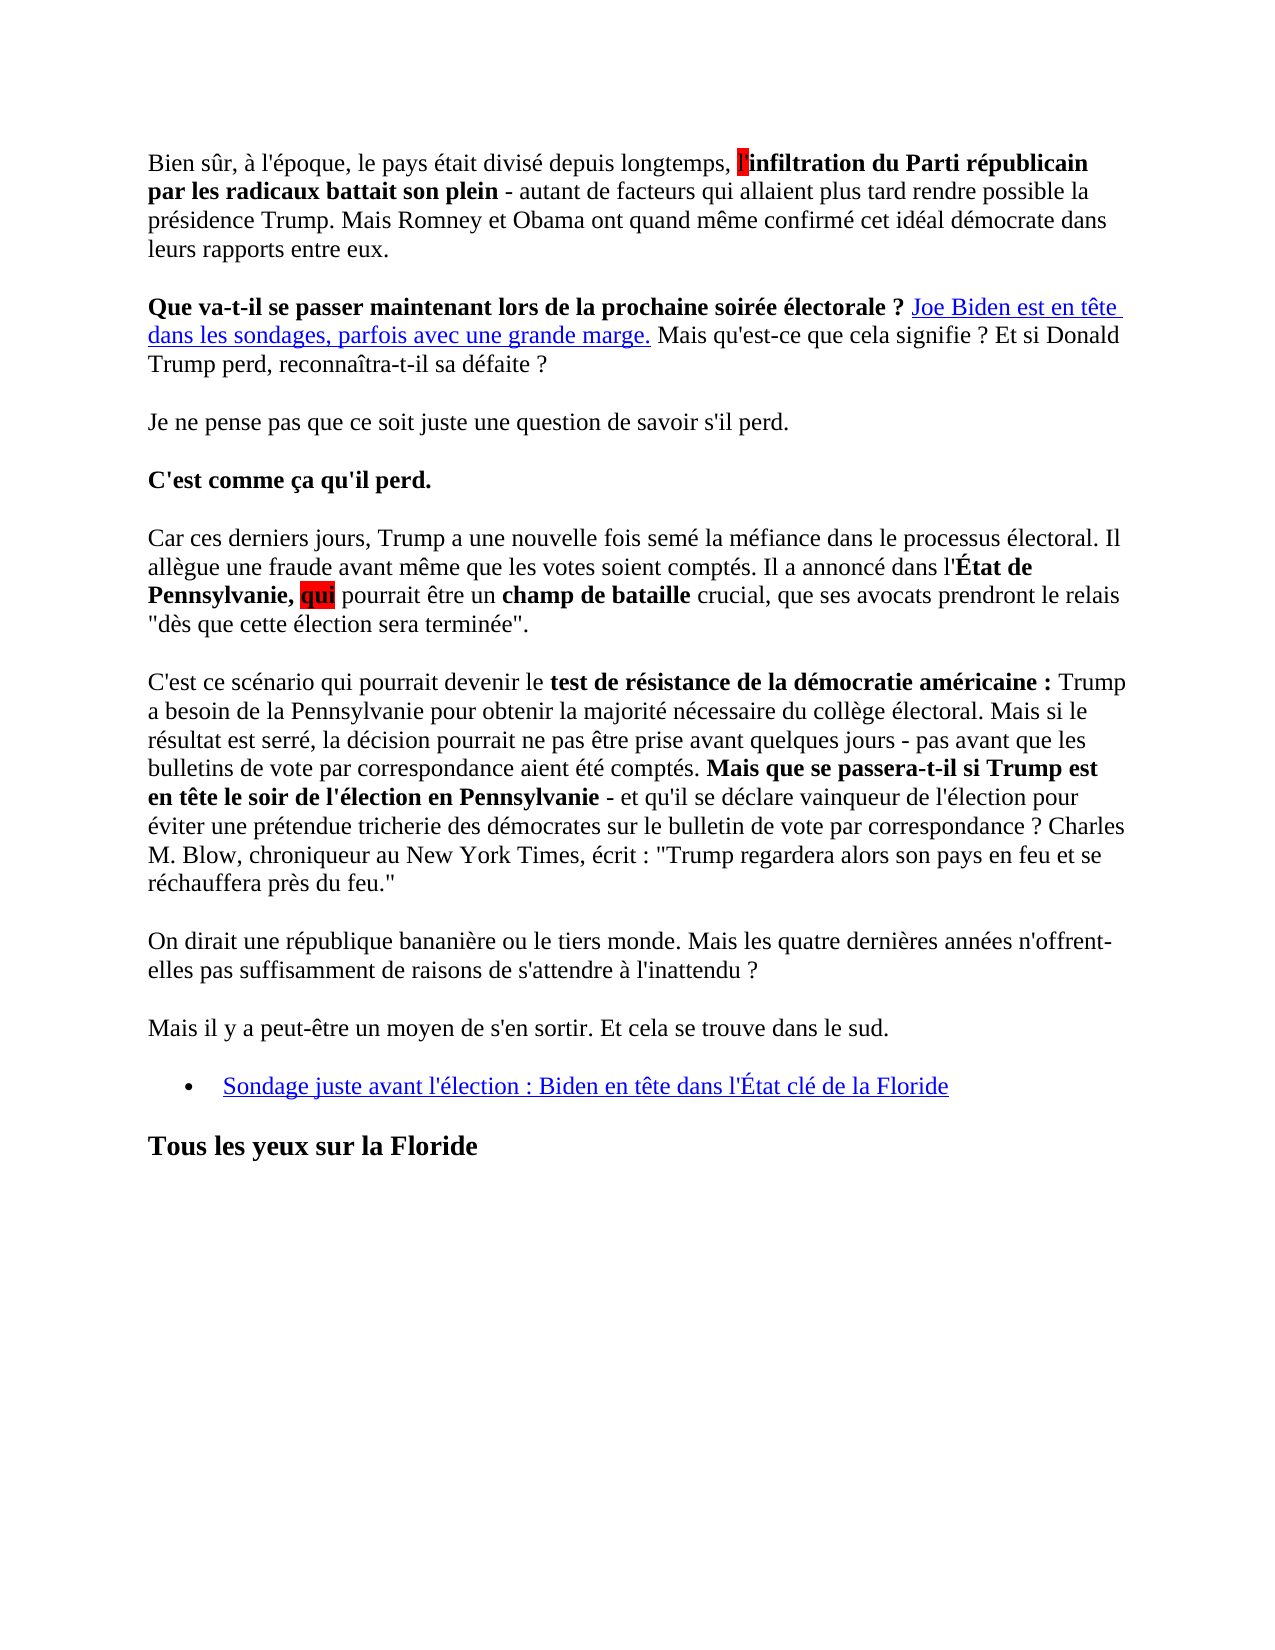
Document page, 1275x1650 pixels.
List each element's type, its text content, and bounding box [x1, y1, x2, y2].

text Que va-t-il se passer maintenant lors de la prochaine soirée électorale ? Joe Biden est en tête dans les sondages, parfois avec une grande marge. Mais qu'est-ce que cela signifie ? Et si Donald Trump perd, reconnaîtra-t-il sa défaite ? [148, 292, 1127, 378]
list Sondage juste avant l'élection : Biden en tête dans l'État clé de la Floride [185, 1071, 1127, 1100]
text C'est ce scénario qui pourrait devenir le test de résistance de la démocratie américaine : Trump a besoin de la Pennsylvanie pour obtenir la majorité nécessaire du collège électoral. Mais si le résultat est serré, la décision pourrait ne pas être prise avant quelques jours - pas avant que les bulletins de vote par correspondance aient été comptés. Mais que se passera-t-il si Trump est en tête le soir de l'élection en Pennsylvanie - et qu'il se déclare vainqueur de l'élection pour éviter une prétendue tricherie des démocrates sur le bulletin de vote par correspondance ? Charles M. Blow, chroniqueur au New York Times, écrit : "Trump regardera alors son pays en feu et se réchauffera près du feu." [148, 667, 1127, 897]
text Car ces derniers jours, Trump a une nouvelle fois semé la méfiance dans le processus électoral. Il allègue une fraude avant même que les votes soient comptés. Il a annoncé dans l'État de Pennsylvanie, qui pourrait être un champ de bataille crucial, que ses avocats prendront le relais "dès que cette élection sera terminée". [148, 523, 1127, 638]
text Je ne pense pas que ce soit juste une question de savoir s'il perd. [148, 407, 1127, 436]
text Bien sûr, à l'époque, le pays était divisé depuis longtemps, l'infiltration du Parti républicain par les radicaux battait son plein - autant de facteurs qui allaient plus tard rendre possible la présidence Trump. Mais Romney et Obama ont quand même confirmé cet idéal démocrate dans leurs rapports entre eux. [148, 148, 1127, 263]
text C'est comme ça qu'il perd. [148, 465, 1127, 494]
text Tous les yeux sur la Floride [148, 1129, 1127, 1161]
text Mais il y a peut-être un moyen de s'en sortir. Et cela se trouve dans le sud. [148, 1013, 1127, 1042]
text On dirait une république bananière ou le tiers monde. Mais les quatre dernières années n'offrent-elles pas suffisamment de raisons de s'attendre à l'inattendu ? [148, 926, 1127, 984]
